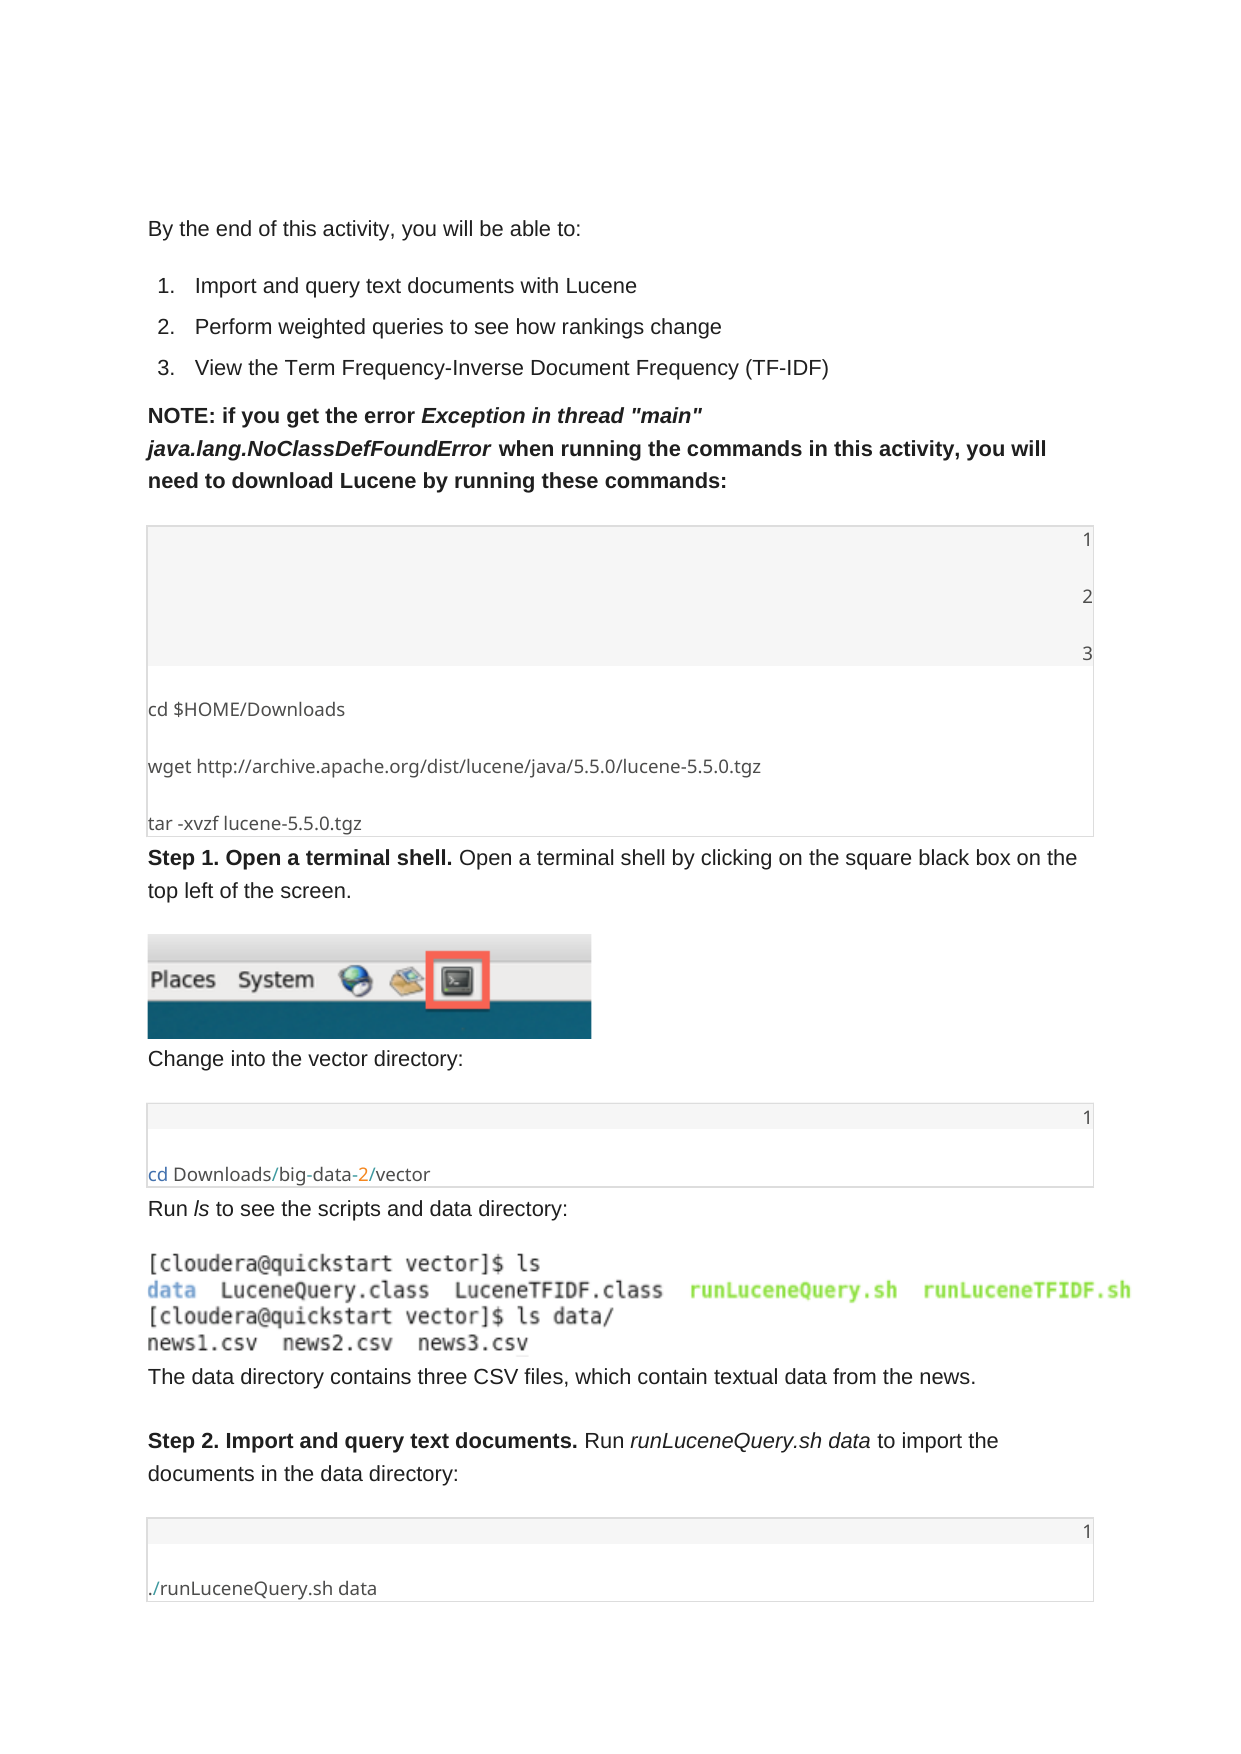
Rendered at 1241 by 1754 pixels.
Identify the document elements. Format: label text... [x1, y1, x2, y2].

text 1 [148, 527, 1093, 552]
text NOTE: if you get the error Exception in thread "main" java.lang.NoClassDefFoundError when running the commands in this activity, you will need to download Lucene by running these commands: [148, 395, 1093, 494]
text Step 2. Import and query text documents. Run runLuceneQuery.sh data to import the documents in the data directory: [148, 1420, 1093, 1486]
text By the end of this activity, you will be able to: [148, 209, 1093, 241]
text 1 [148, 1104, 1093, 1129]
text The data directory contains three CSV files, which contain textual data from the news. [148, 1357, 1093, 1389]
text Change into the vector directory: [148, 1038, 1093, 1071]
picture [147, 934, 592, 1039]
text cd Downloads/big-data-2/vector [148, 1159, 1093, 1186]
picture [147, 1252, 1188, 1357]
list View the Term Frequency-Inverse Document Frequency (TF-IDF) [157, 354, 1093, 379]
list Perform weighted queries to see how rankings change [157, 313, 1093, 339]
text 2 [148, 582, 1093, 609]
text cd $HOME/Downloads [148, 695, 1093, 722]
text Step 1. Open a terminal shell. Open a terminal shell by clicking on the square black box on the top left of the screen. [148, 837, 1093, 903]
text 3 [148, 638, 1093, 666]
text ./runLuceneQuery.sh data [148, 1574, 1093, 1601]
text Run ls to see the scripts and data directory: [148, 1188, 1093, 1221]
text tar -xvzf lucene-5.5.0.tgz [148, 809, 1093, 836]
text 1 [148, 1519, 1093, 1544]
list Import and query text documents with Lucene [157, 273, 1093, 298]
text wget http://archive.apache.org/dist/lucene/java/5.5.0/lucene-5.5.0.tgz [148, 752, 1093, 779]
